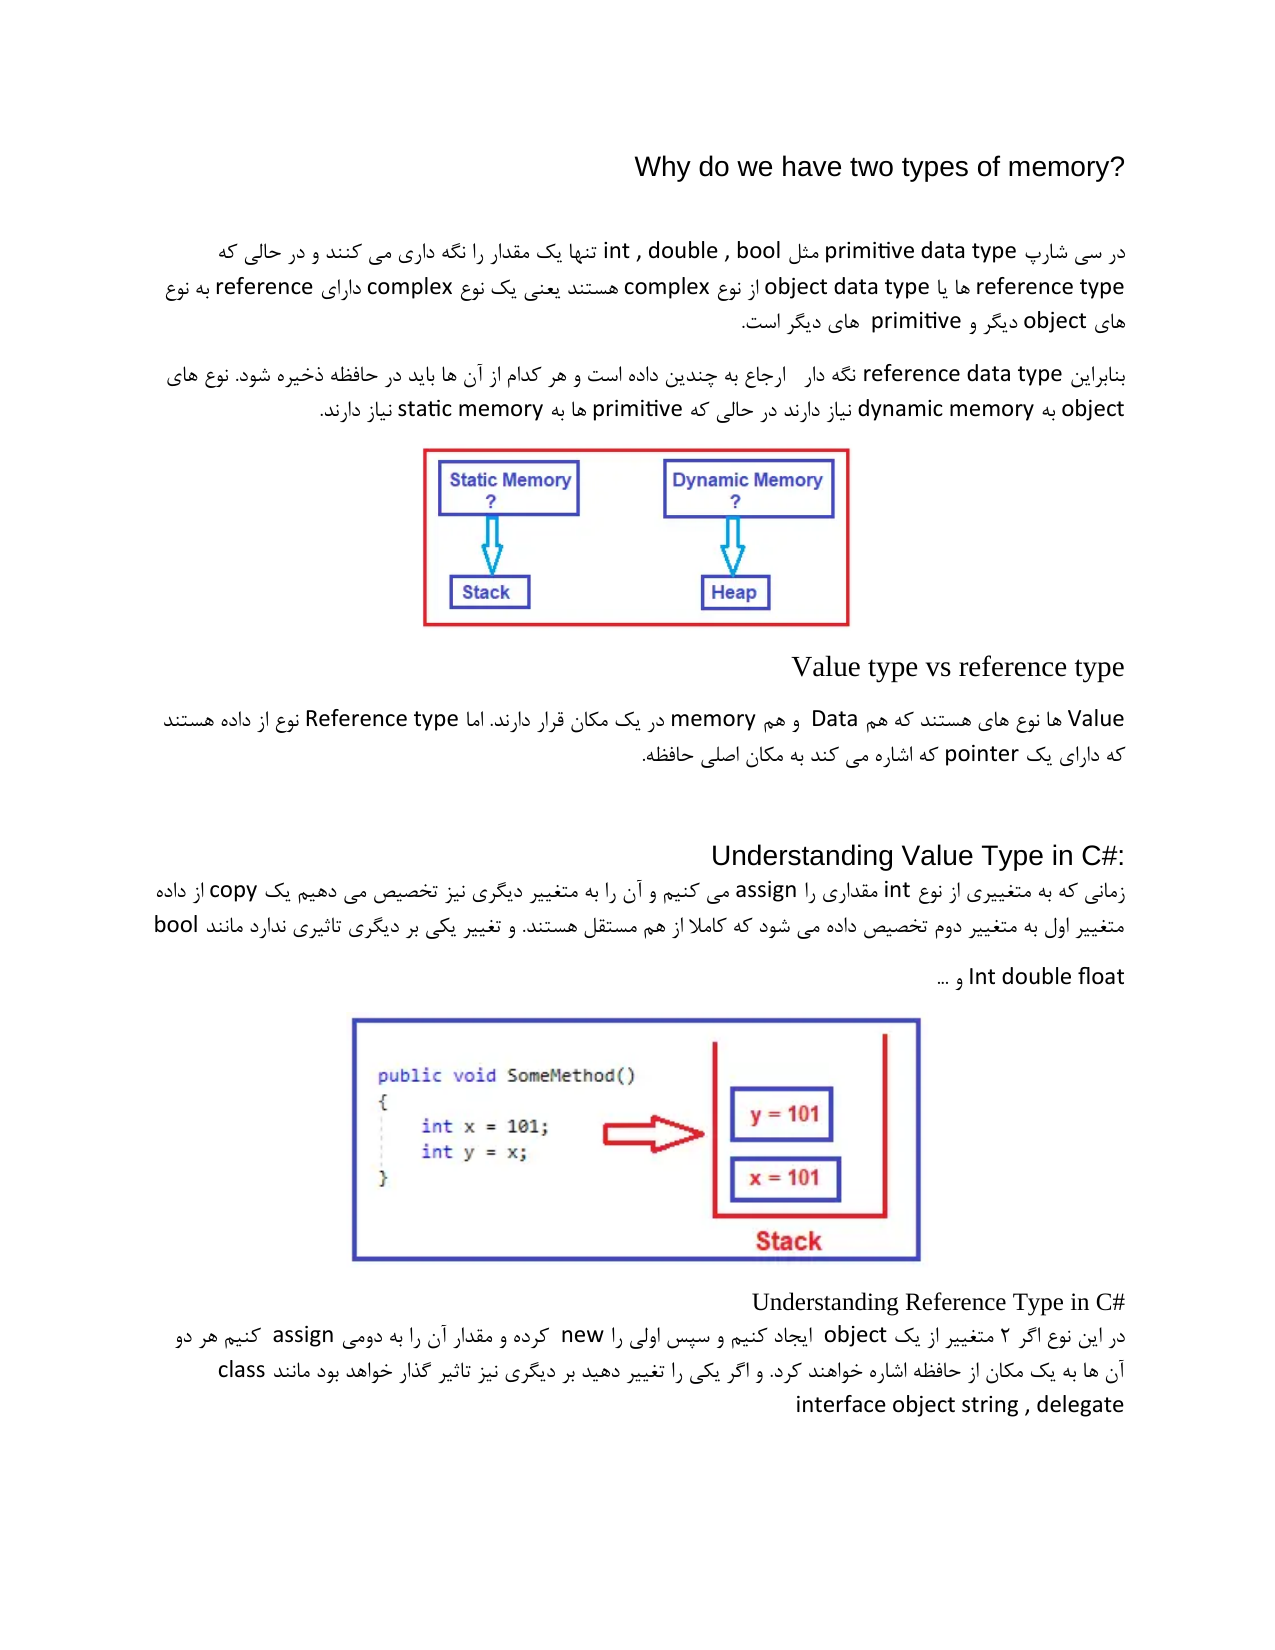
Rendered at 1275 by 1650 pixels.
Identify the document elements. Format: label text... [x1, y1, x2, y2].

text Value type vs reference type [150, 649, 1125, 683]
text Value ها نوع های هستند که هم Data و هم memory در یک مکان قرار دارند. اما Reference type نوع از داده هستند که دارای یک pointer که اشاره می کند به مکان اصلی حافظه. [150, 702, 1125, 770]
subtitle Understanding Reference Type in C# [150, 1287, 1125, 1316]
text بنابراین reference data type نگه دار ارجاع به چندین داده است و هر کدام از آن ها باید در حافظه ذخیره شود. نوع های object به dynamic memory نیاز دارند در حالی که primitive ها به static memory نیاز دارند. [150, 357, 1125, 425]
text Int double float و ... [150, 961, 1125, 993]
subtitle Understanding Value Type in C#: [150, 838, 1125, 871]
subtitle Why do we have two types of memory? [150, 150, 1125, 182]
picture [422, 444, 853, 631]
text در این نوع اگر 2 متغییر از یک object ایجاد کنیم و سپس اولی را new کرده و مقدار آن را به دومی assign کنیم هر دو آن ها به یک مکان از حافظه اشاره خواهند کرد. و اگر یکی را تغییر دهید بر دیگری نیز تاثیر گذار خواهد بود مانند class interface object string , delegate [150, 1318, 1125, 1419]
picture [346, 1012, 929, 1268]
text در سی شارپ primitive data type مثل int , double , bool تنها یک مقدار را نگه داری می کنند و در حالی که reference type ها یا object data type از نوع complex هستند یعنی یک نوع complex دارای reference به نوع های object دیگر و primitive های دیگر است. [150, 234, 1125, 338]
text زمانی که به متغییری از نوع int مقداری را assign می کنیم و آن را به متغییر دیگری نیز تخصیص می دهیم یک copy از داده متغییر اول به متغییر دوم تخصیص داده می شود که کاملا از هم مستقل هستند. و تغییر یکی بر دیگری تاثیری ندارد مانند bool [150, 873, 1125, 941]
